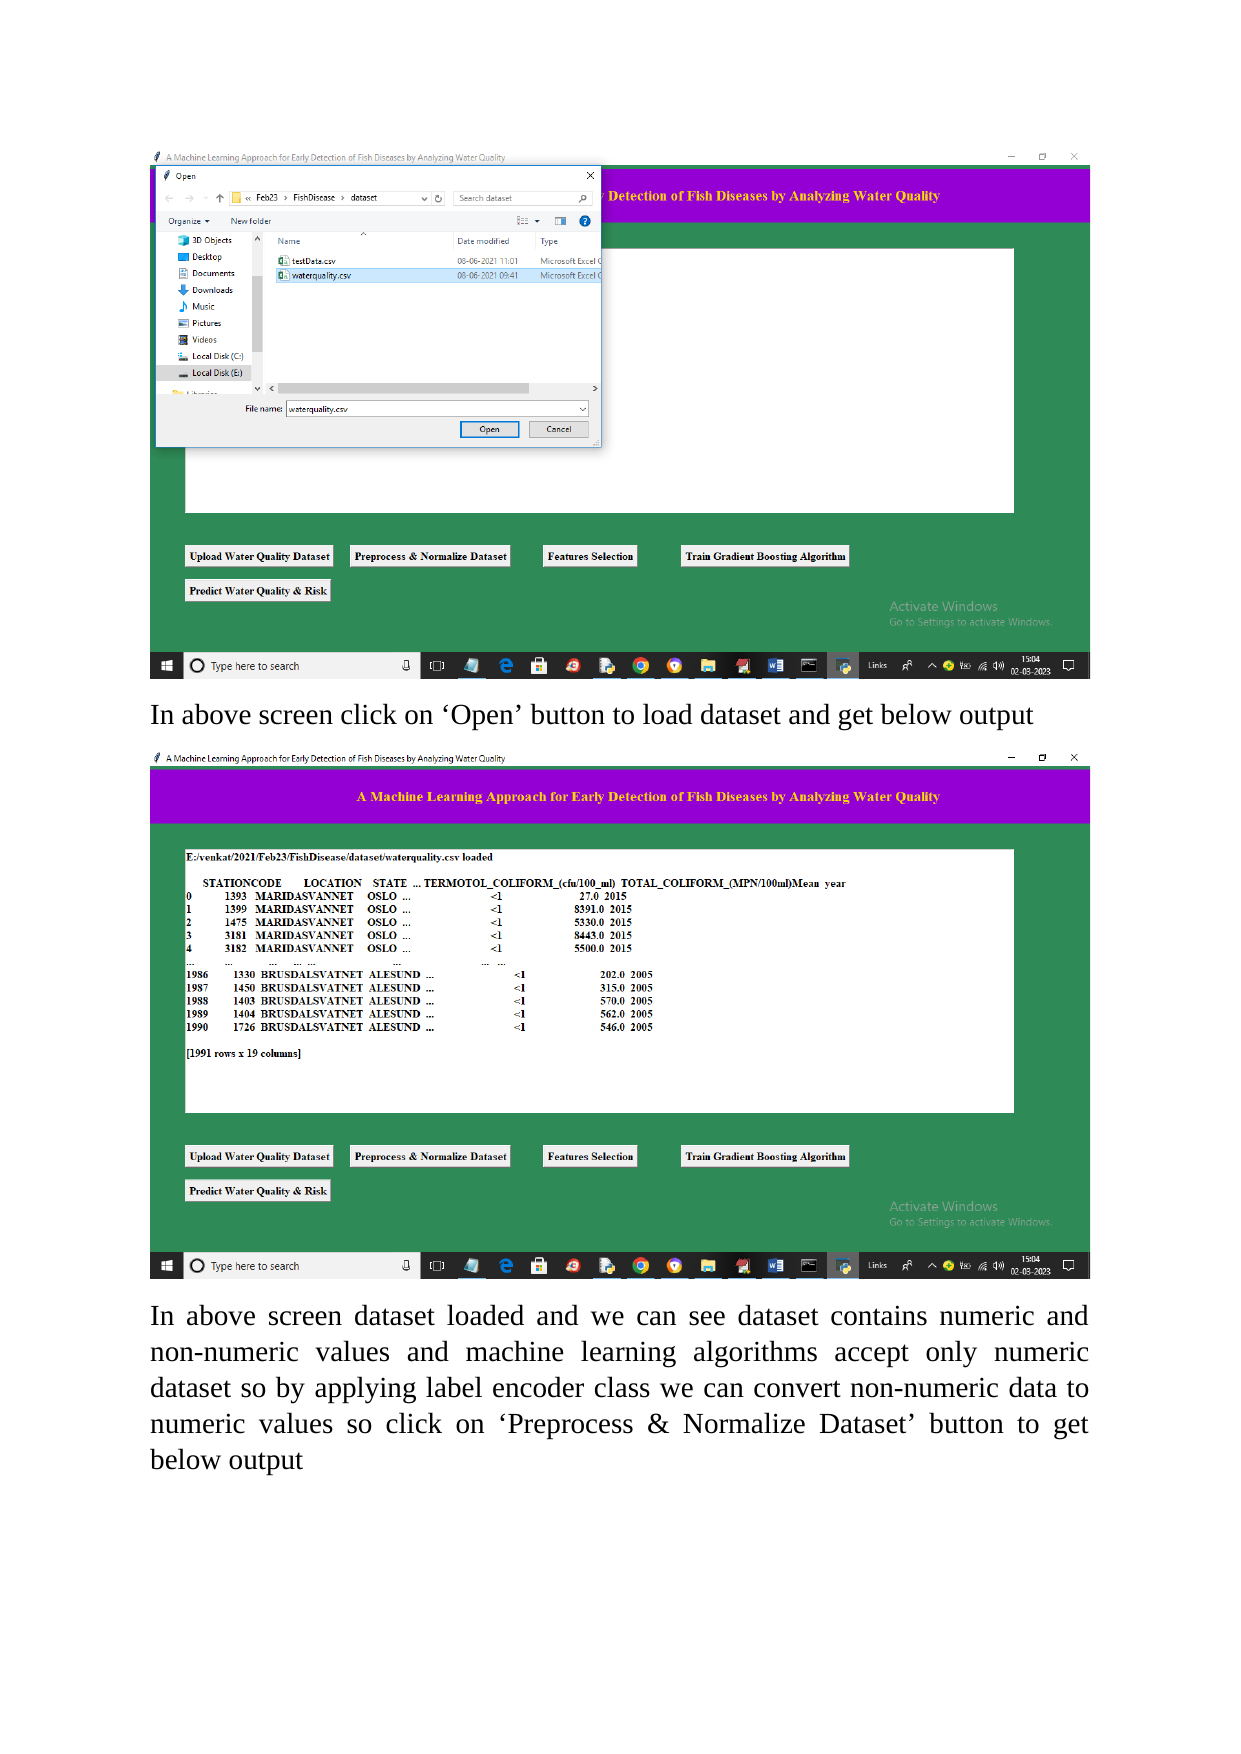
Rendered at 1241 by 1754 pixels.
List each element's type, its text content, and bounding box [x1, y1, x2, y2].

text In above screen dataset loaded and we can see dataset contains numeric and non-numeric values and machine learning algorithms accept only numeric dataset so by applying label encoder class we can convert non-numeric data to numeric values so click on ‘Preprocess & Normalize Dataset’ button to get below output [150, 1298, 1090, 1476]
picture [150, 750, 1091, 1279]
text In above screen click on ‘Open’ button to load dataset and get below output [150, 697, 1090, 731]
picture [150, 150, 1091, 679]
